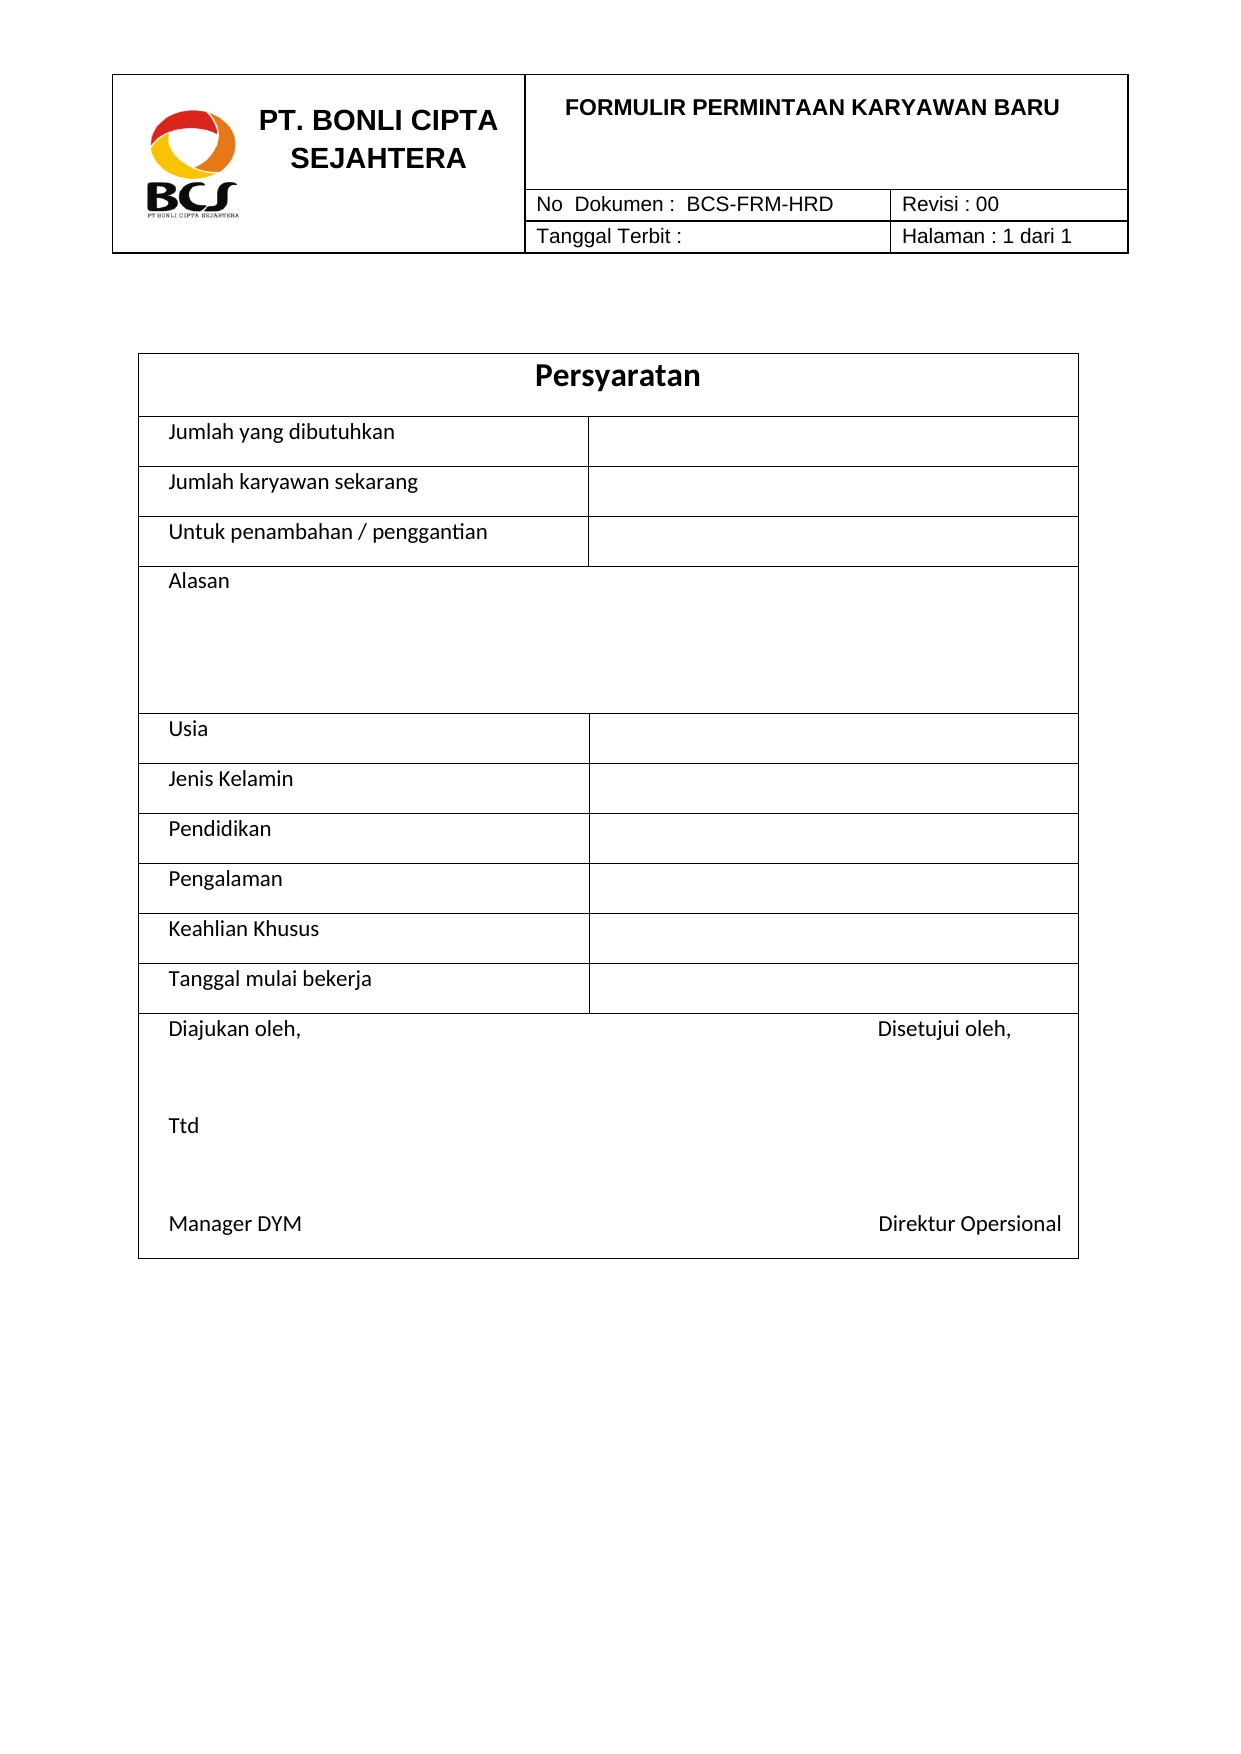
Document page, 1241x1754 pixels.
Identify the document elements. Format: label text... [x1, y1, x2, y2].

picture [123, 98, 260, 229]
table_cell Jumlah yang dibutuhkan [139, 417, 588, 466]
table_cell Diajukan oleh, Disetujui oleh, Ttd Manager DYM Direktur Opersional [139, 1014, 1078, 1258]
table_cell [590, 914, 1078, 963]
table_cell Keahlian Khusus [139, 914, 589, 963]
table_cell Pengalaman [139, 864, 589, 913]
table_cell Jenis Kelamin [139, 764, 589, 813]
table_header Persyaratan [139, 354, 1078, 416]
table_cell [590, 764, 1078, 813]
table_cell [590, 714, 1078, 763]
table_cell Tanggal mulai bekerja [139, 964, 589, 1013]
table_cell Untuk penambahan / penggantian [139, 517, 588, 566]
table_cell [590, 814, 1078, 863]
table_cell [589, 467, 1078, 516]
table_cell Usia [139, 714, 589, 763]
table_cell [590, 964, 1078, 1013]
table_cell [589, 417, 1078, 466]
table_cell Pendidikan [139, 814, 589, 863]
table_cell Alasan [139, 567, 1078, 713]
table_cell Jumlah karyawan sekarang [139, 467, 588, 516]
table_cell [589, 517, 1078, 566]
table_cell [590, 864, 1078, 913]
